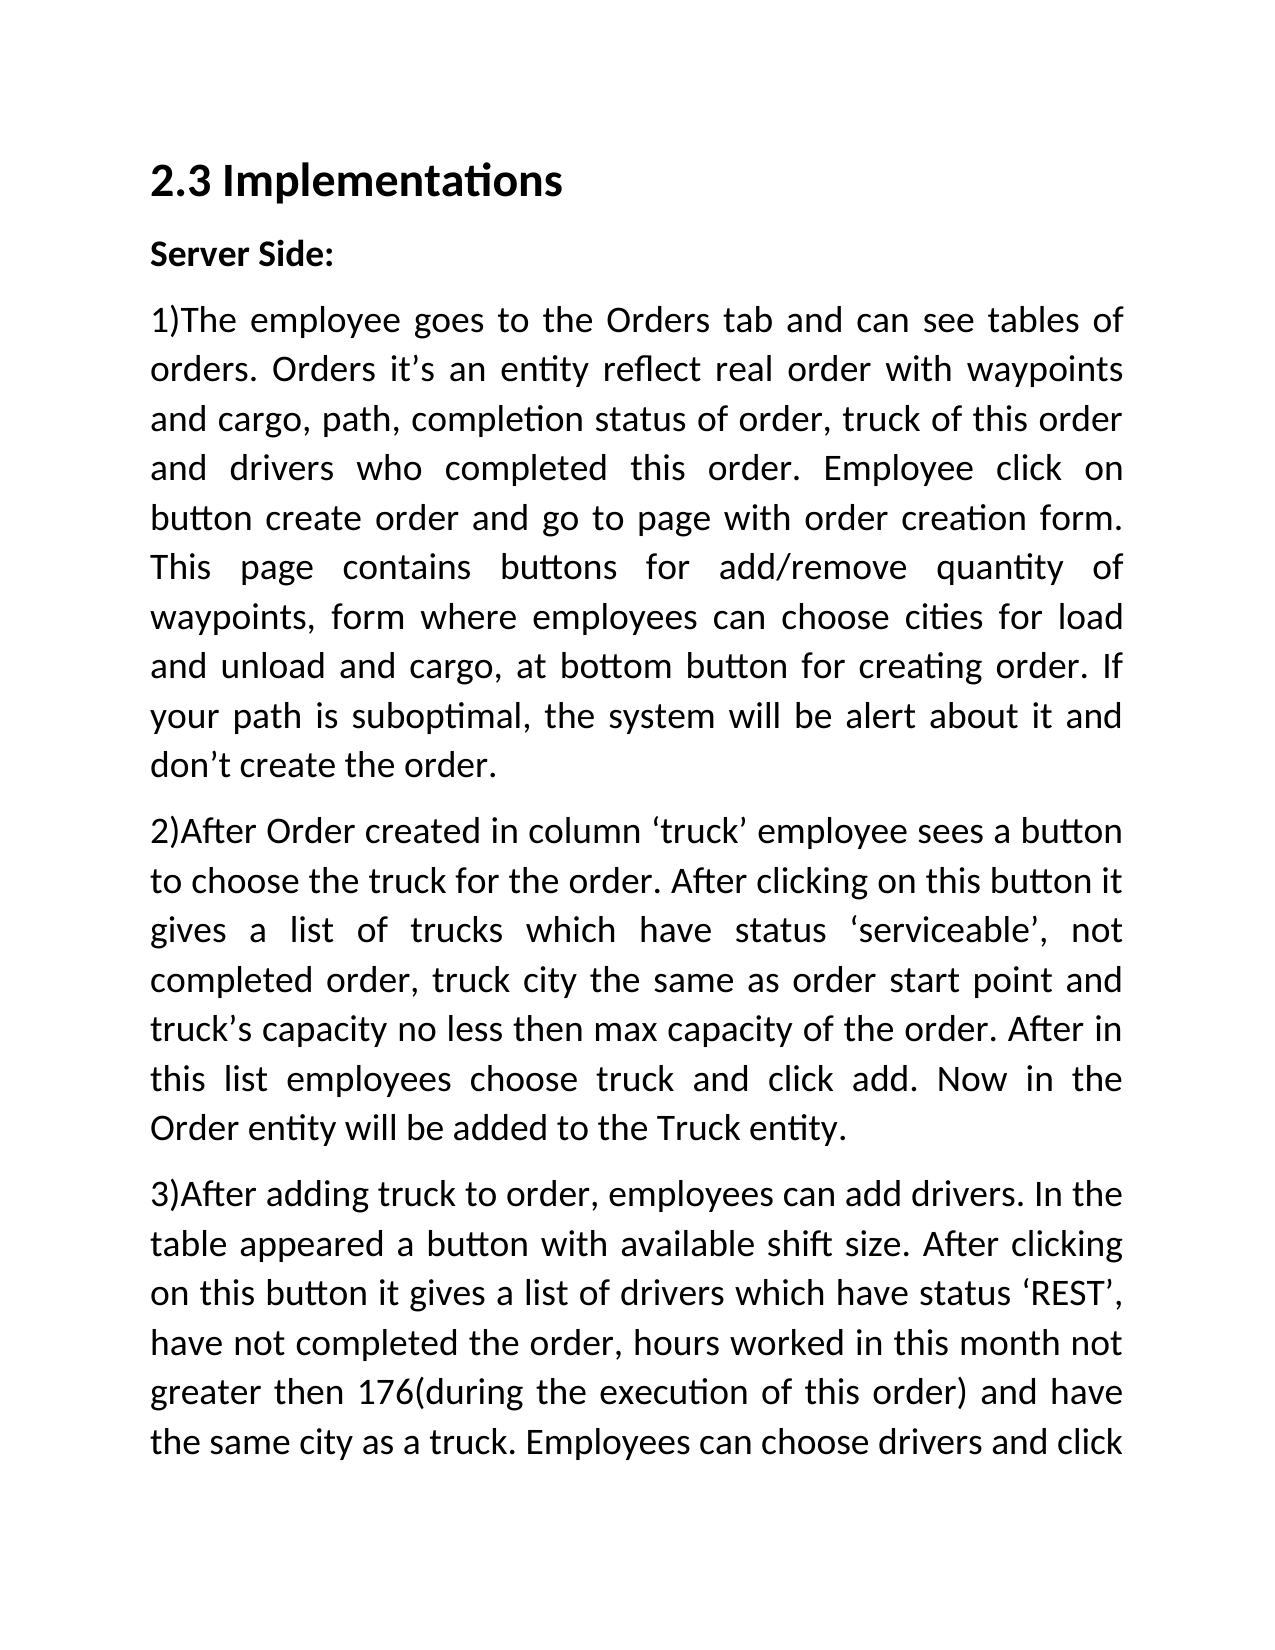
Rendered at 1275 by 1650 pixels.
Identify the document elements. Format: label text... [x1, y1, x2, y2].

text Server Side: [150, 230, 1125, 276]
text 1)The employee goes to the Orders tab and can see tables of orders. Orders it’s an entity reflect real order with waypoints and cargo, path, completion status of order, truck of this order and drivers who completed this order. Employee click on button create order and go to page with order creation form. This page contains buttons for add/remove quantity of waypoints, form where employees can choose cities for load and unload and cargo, at bottom button for creating order. If your path is suboptimal, the system will be alert about it and don’t create the order. [150, 296, 1125, 787]
list 2.3 Implementations [150, 150, 1125, 208]
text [150, 1170, 1125, 1464]
text 2)After Order created in column ‘truck’ employee sees a button to choose the truck for the order. After clicking on this button it gives a list of trucks which have status ‘serviceable’, not completed order, truck city the same as order start point and truck’s capacity no less then max capacity of the order. After in this list employees choose truck and click add. Now in the Order entity will be added to the Truck entity. [150, 807, 1125, 1150]
